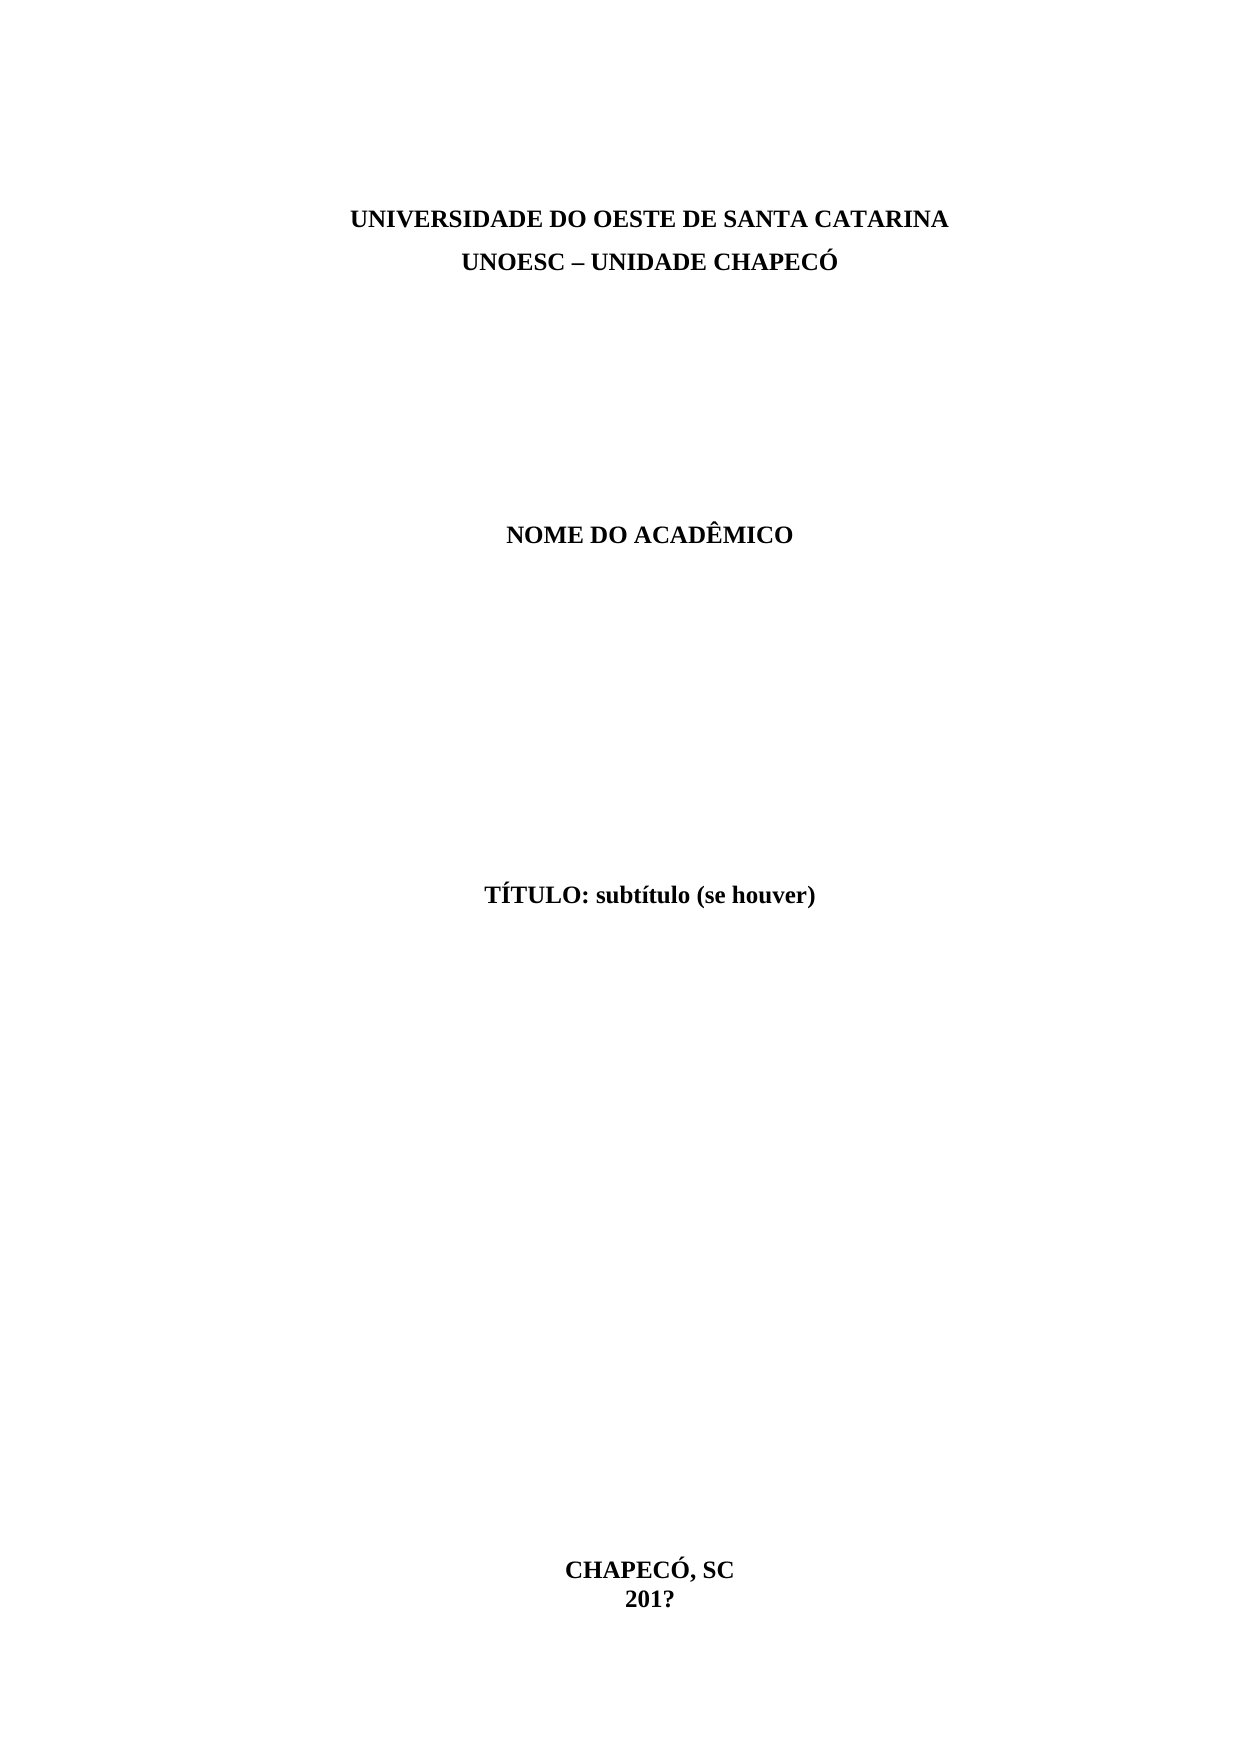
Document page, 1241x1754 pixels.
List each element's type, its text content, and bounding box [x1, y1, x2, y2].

text 201? [177, 1584, 1122, 1613]
text NOME DO ACADÊMICO [177, 521, 1122, 549]
text CHAPECÓ, SC [177, 1556, 1122, 1584]
text UNIVERSIDADE DO OESTE DE SANTA CATARINA [177, 204, 1122, 233]
text UNOESC – UNIDADE CHAPECÓ [177, 247, 1122, 276]
text título: subtítulo (se houver) [177, 880, 1122, 909]
